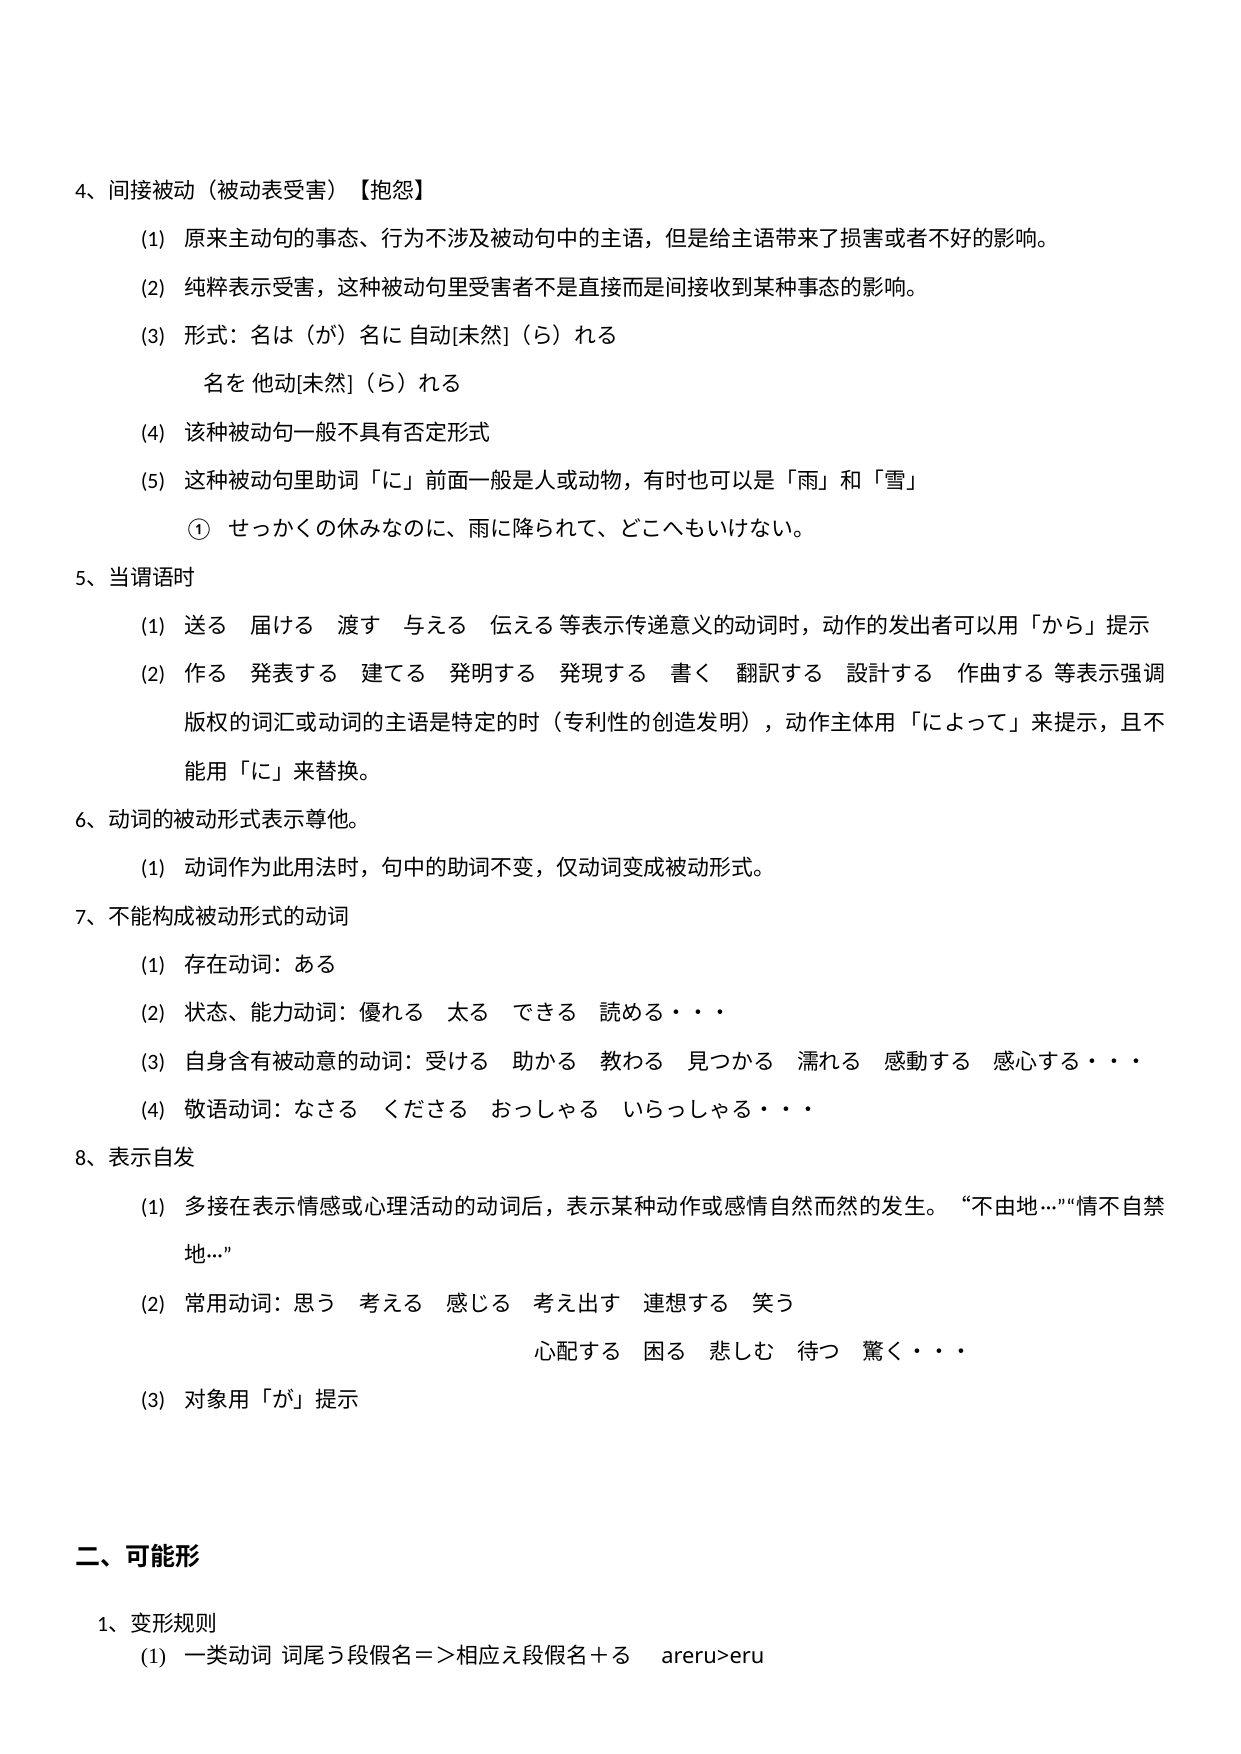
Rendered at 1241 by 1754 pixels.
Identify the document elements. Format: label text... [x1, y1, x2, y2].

list 原来主动句的事态、行为不涉及被动句中的主语，但是给主语带来了损害或者不好的影响。 [141, 221, 1165, 253]
list 送る 届ける 渡す 与える 伝える 等表示传递意义的动词时，动作的发出者可以用「から」提示 [141, 607, 1165, 640]
list 名を 他动[未然]（ら）れる [75, 366, 1165, 398]
list 心配する 困る 悲しむ 待つ 驚く・・・ [75, 1334, 1165, 1366]
list 对象用「が」提示 [141, 1382, 1165, 1414]
list 纯粹表示受害，这种被动句里受害者不是直接而是间接收到某种事态的影响。 [141, 269, 1165, 302]
list 表示自发 [75, 1140, 1165, 1172]
list 可能形 [75, 1522, 1165, 1587]
list 存在动词：ある [141, 947, 1165, 979]
list 常用动词：思う 考える 感じる 考え出す 連想する 笑う [141, 1285, 1165, 1318]
list 该种被动句一般不具有否定形式 [141, 414, 1165, 447]
list 自身含有被动意的动词：受ける 助かる 教わる 見つかる 濡れる 感動する 感心する・・・ [141, 1043, 1165, 1076]
list 多接在表示情感或心理活动的动词后，表示某种动作或感情自然而然的发生。“不由地···”“情不自禁地···” [141, 1188, 1165, 1269]
list 动词的被动形式表示尊他。 [75, 802, 1165, 834]
list せっかくの休みなのに、雨に降られて、どこへもいけない。 [184, 511, 1165, 543]
list 这种被动句里助词「に」前面一般是人或动物，有时也可以是「雨」和「雪」 [141, 462, 1165, 495]
list 作る 発表する 建てる 発明する 発現する 書く 翻訳する 設計する 作曲する 等表示强调版权的词汇或动词的主语是特定的时（专利性的创造发明），动作主体用「によって」来提示，且不能用「に」来替换。 [141, 656, 1165, 786]
list 不能构成被动形式的动词 [75, 898, 1165, 931]
list 变形规则 [97, 1605, 1165, 1638]
list 敬语动词：なさる くださる おっしゃる いらっしゃる・・・ [141, 1092, 1165, 1124]
list 间接被动（被动表受害）【抱怨】 [75, 172, 1165, 205]
list 状态、能力动词：優れる 太る できる 読める・・・ [141, 995, 1165, 1027]
list 动词作为此用法时，句中的助词不变，仅动词变成被动形式。 [141, 850, 1165, 882]
list 形式：名は（が）名に 自动[未然]（ら）れる [141, 317, 1165, 350]
list 一类动词 词尾う段假名＝＞相应え段假名＋る areru>eru [141, 1638, 1165, 1670]
list 当谓语时 [75, 559, 1165, 592]
